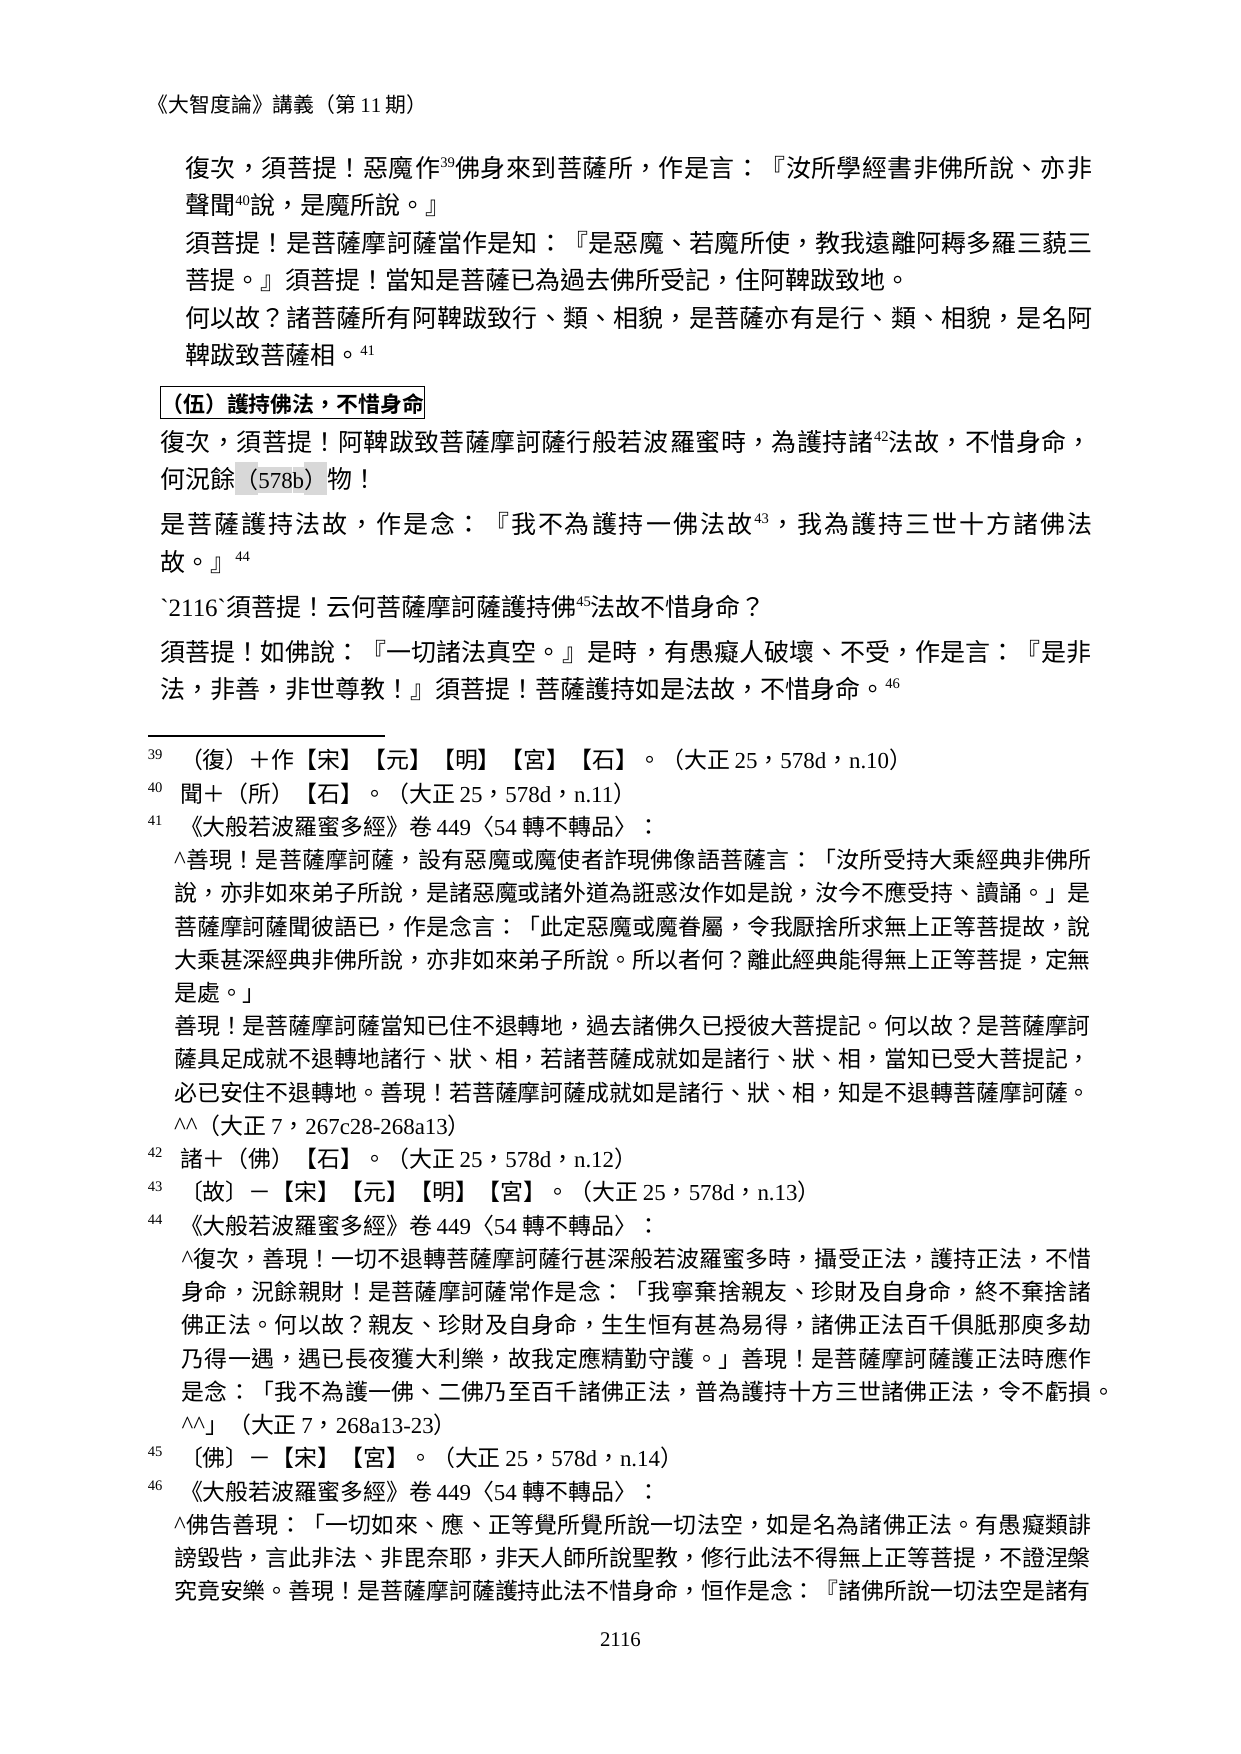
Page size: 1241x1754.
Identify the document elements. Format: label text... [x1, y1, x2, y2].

text （伍）護持佛法，不惜身命 [160, 384, 1092, 421]
text 是菩薩護持法故，作是念：『我不為護持一佛法故，我為護持三世十方諸佛法故。』 [160, 504, 1092, 579]
text 復次，須菩提！阿鞞跋致菩薩摩訶薩行般若波羅蜜時，為護持諸法故，不惜身命，何況餘（578b）物！ [160, 421, 1092, 496]
text 須菩提！如佛說：『一切諸法真空。』是時，有愚癡人破壞、不受，作是言：『是非法，非善，非世尊教！』須菩提！菩薩護持如是法故，不惜身命。 [160, 631, 1092, 706]
text 何以故？諸菩薩所有阿鞞跋致行、類、相貌，是菩薩亦有是行、類、相貌，是名阿鞞跋致菩薩相。 [185, 298, 1092, 373]
text 復次，須菩提！惡魔作佛身來到菩薩所，作是言：『汝所學經書非佛所說、亦非聲聞說，是魔所說。』 [185, 148, 1092, 223]
text 須菩提！是菩薩摩訶薩當作是知：『是惡魔、若魔所使，教我遠離阿耨多羅三藐三菩提。』須菩提！當知是菩薩已為過去佛所受記，住阿鞞跋致地。 [185, 223, 1092, 298]
text `2116`須菩提！云何菩薩摩訶薩護持佛法故不惜身命？ [160, 586, 1092, 624]
